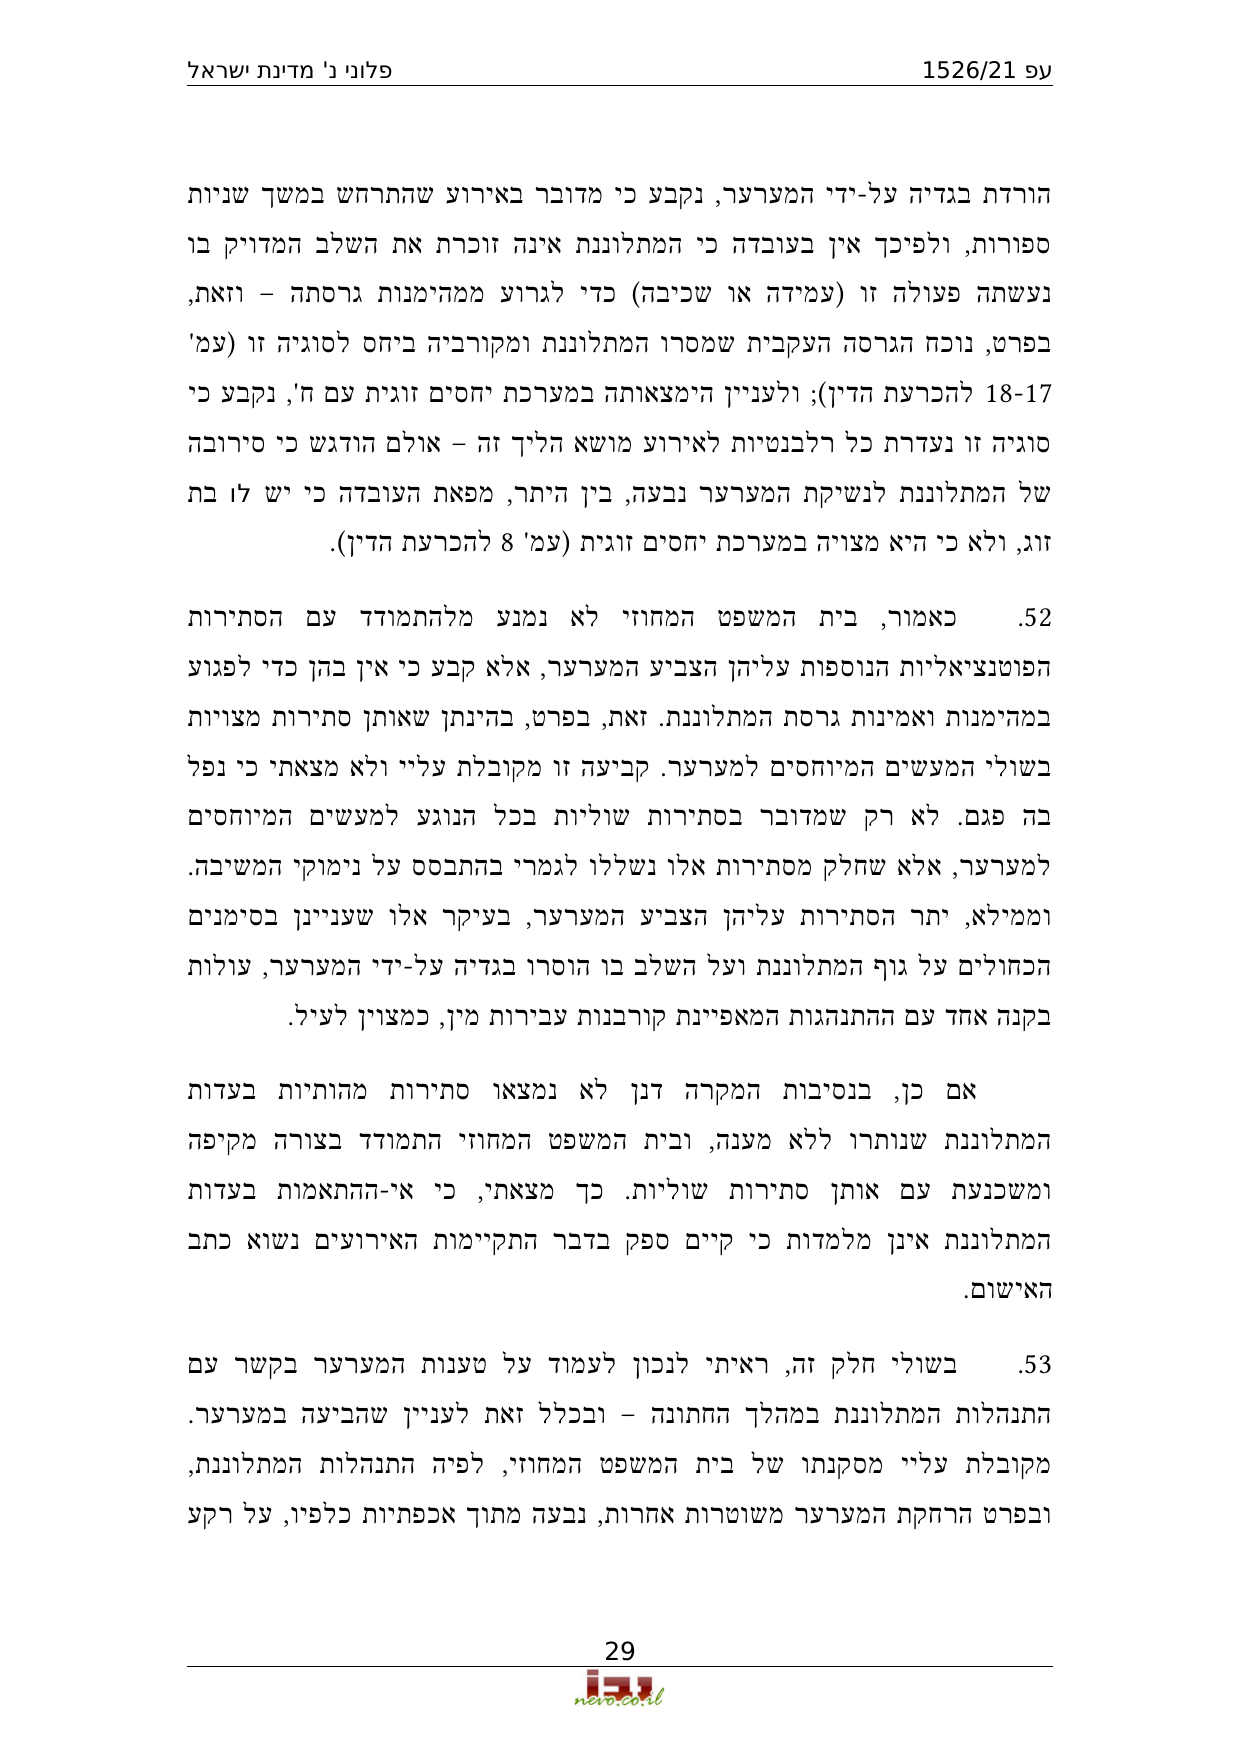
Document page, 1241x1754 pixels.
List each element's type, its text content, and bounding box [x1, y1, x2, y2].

list אם כן, בנסיבות המקרה דנן לא נמצאו סתירות מהותיות בעדות המתלוננת שנותרו ללא מענה, ובית המשפט המחוזי התמודד בצורה מקיפה ומשכנעת עם אותן סתירות שוליות. כך מצאתי, כי אי-ההתאמות בעדות המתלוננת אינן מלמדות כי קיים ספק בדבר התקיימות האירועים נשוא כתב האישום. [187, 1074, 1053, 1306]
list כאמור, בית המשפט המחוזי לא נמנע מלהתמודד עם הסתירות הפוטנציאליות הנוספות עליהן הצביע המערער, אלא קבע כי אין בהן כדי לפגוע במהימנות ואמינות גרסת המתלוננת. זאת, בפרט, בהינתן שאותן סתירות מצויות בשולי המעשים המיוחסים למערער. קביעה זו מקובלת עליי ולא מצאתי כי נפל בה פגם. לא רק שמדובר בסתירות שוליות בכל הנוגע למעשים המיוחסים למערער, אלא שחלק מסתירות אלו נשללו לגמרי בהתבסס על נימוקי המשיבה. וממילא, יתר הסתירות עליהן הצביע המערער, בעיקר אלו שעניינן בסימנים הכחולים על גוף המתלוננת ועל השלב בו הוסרו בגדיה על-ידי המערער, עולות בקנה אחד עם ההתנהגות המאפיינת קורבנות עבירות מין, כמצוין לעיל. [187, 601, 1053, 1032]
picture [574, 1669, 666, 1707]
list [187, 1348, 1053, 1530]
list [187, 177, 1053, 559]
